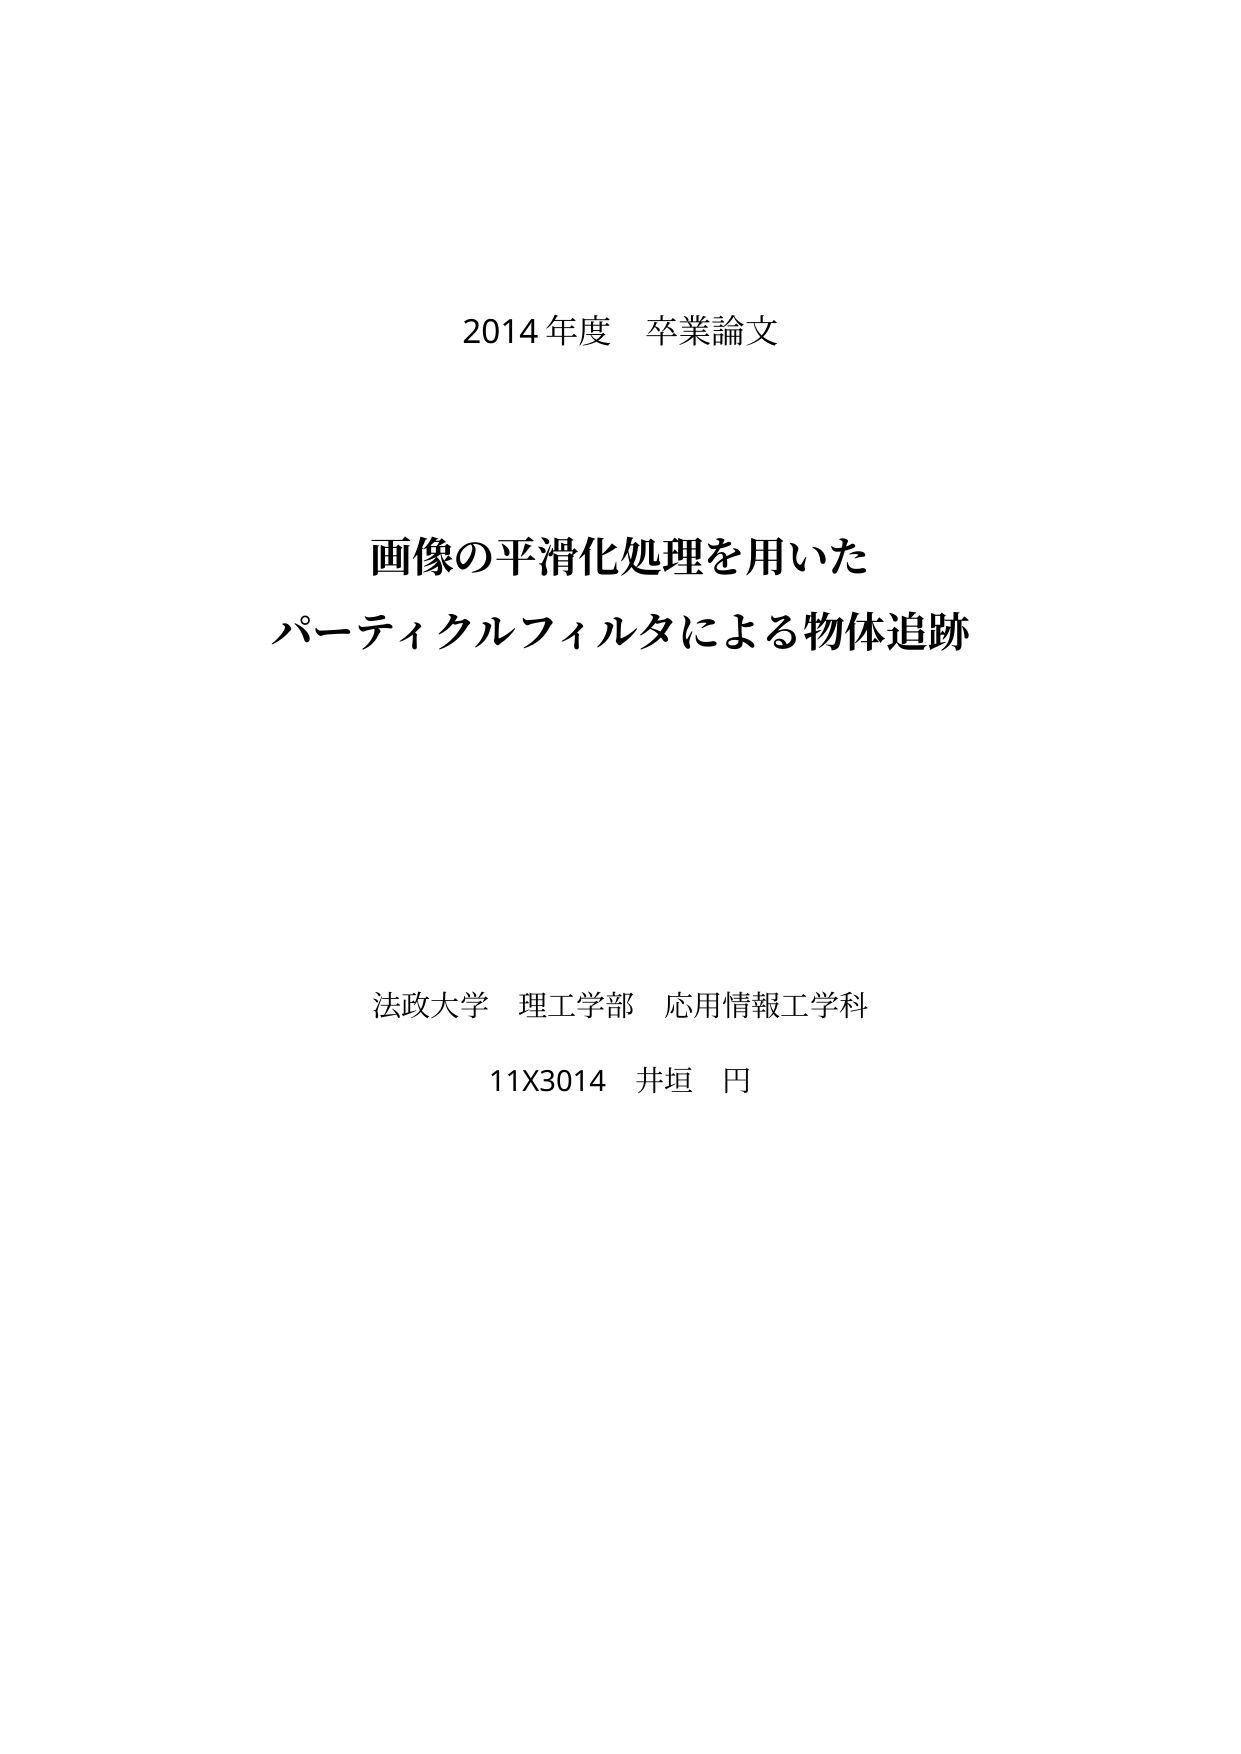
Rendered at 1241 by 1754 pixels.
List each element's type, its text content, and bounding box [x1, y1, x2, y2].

text 法政大学 理工学部 応用情報工学科 [177, 967, 1063, 1042]
text 画像の平滑化処理を用いた [177, 517, 1063, 592]
text 11X3014 井垣 円 [177, 1042, 1063, 1117]
text パーティクルフィルタによる物体追跡 [177, 592, 1063, 667]
text 2014年度 卒業論文 [177, 292, 1063, 367]
